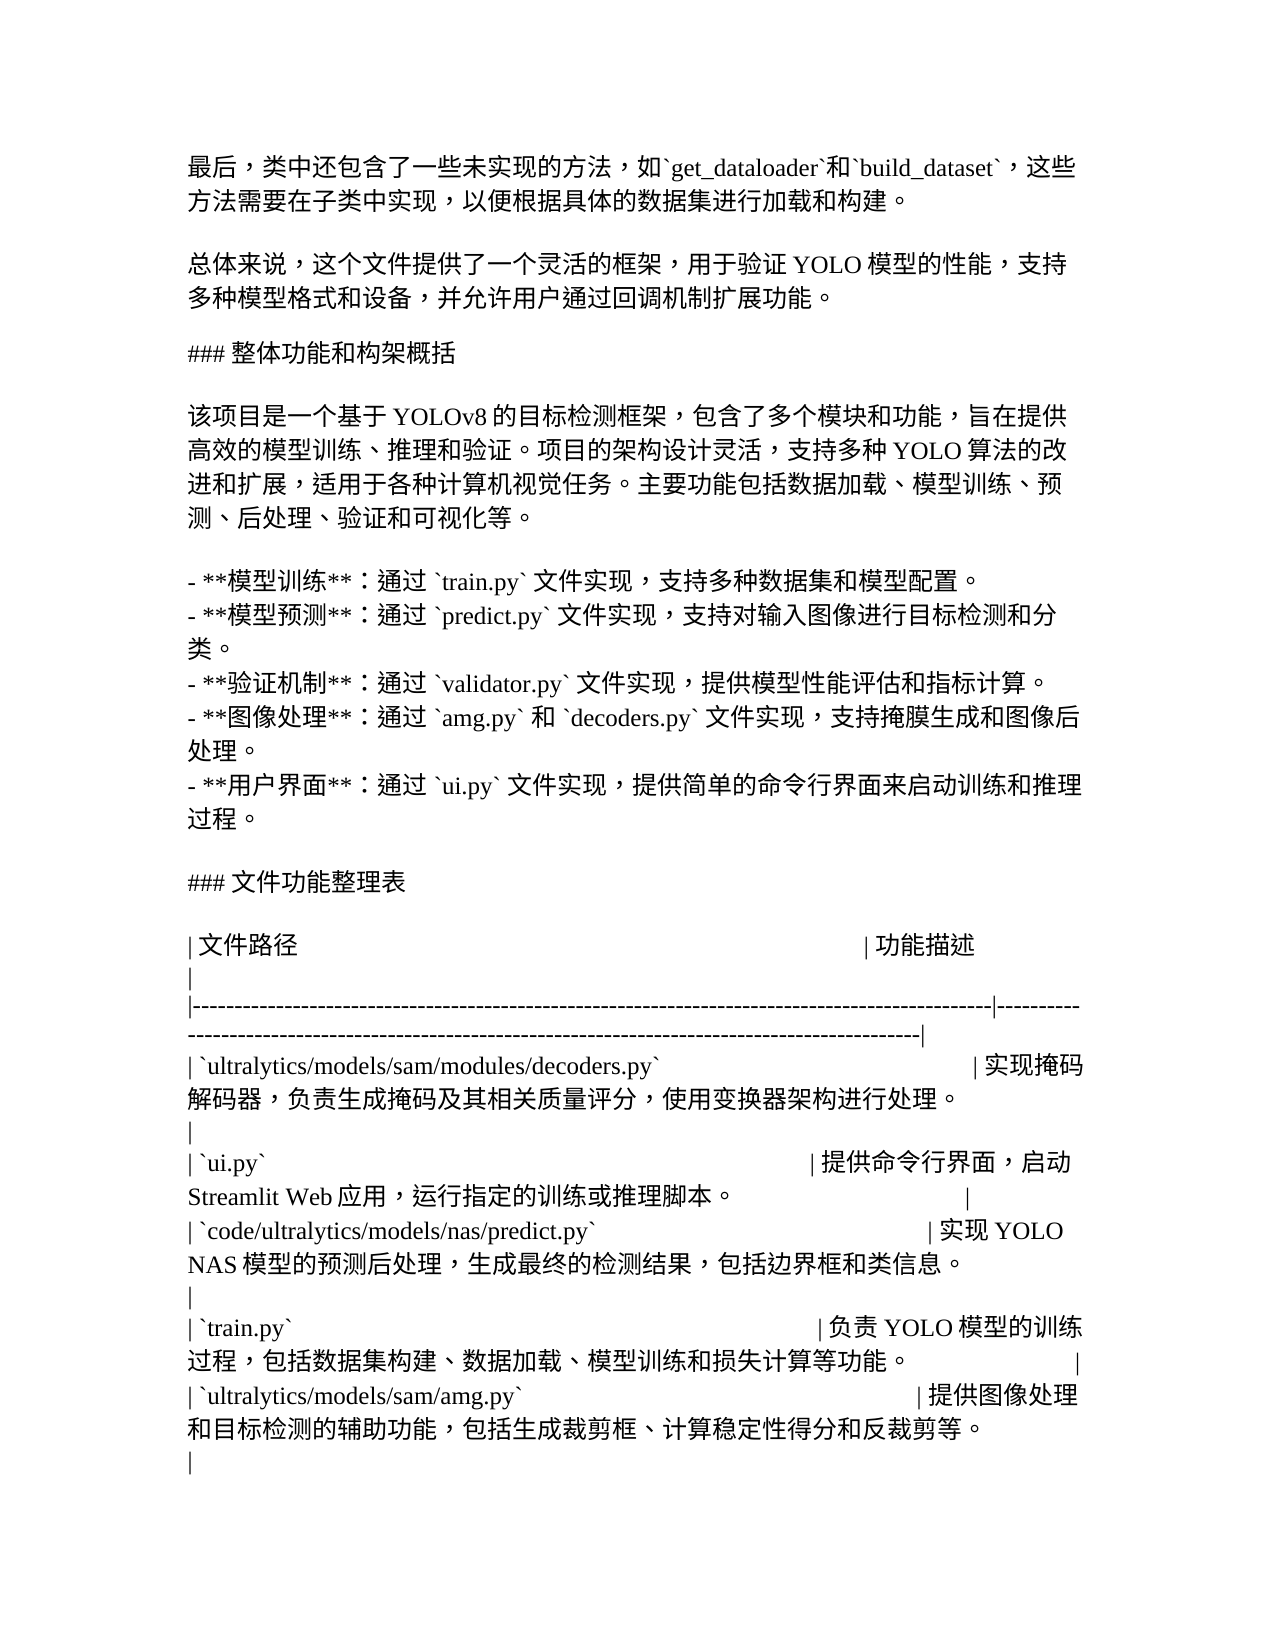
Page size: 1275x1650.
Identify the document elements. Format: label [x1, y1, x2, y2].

text [187, 336, 1087, 1475]
text [187, 150, 1087, 315]
